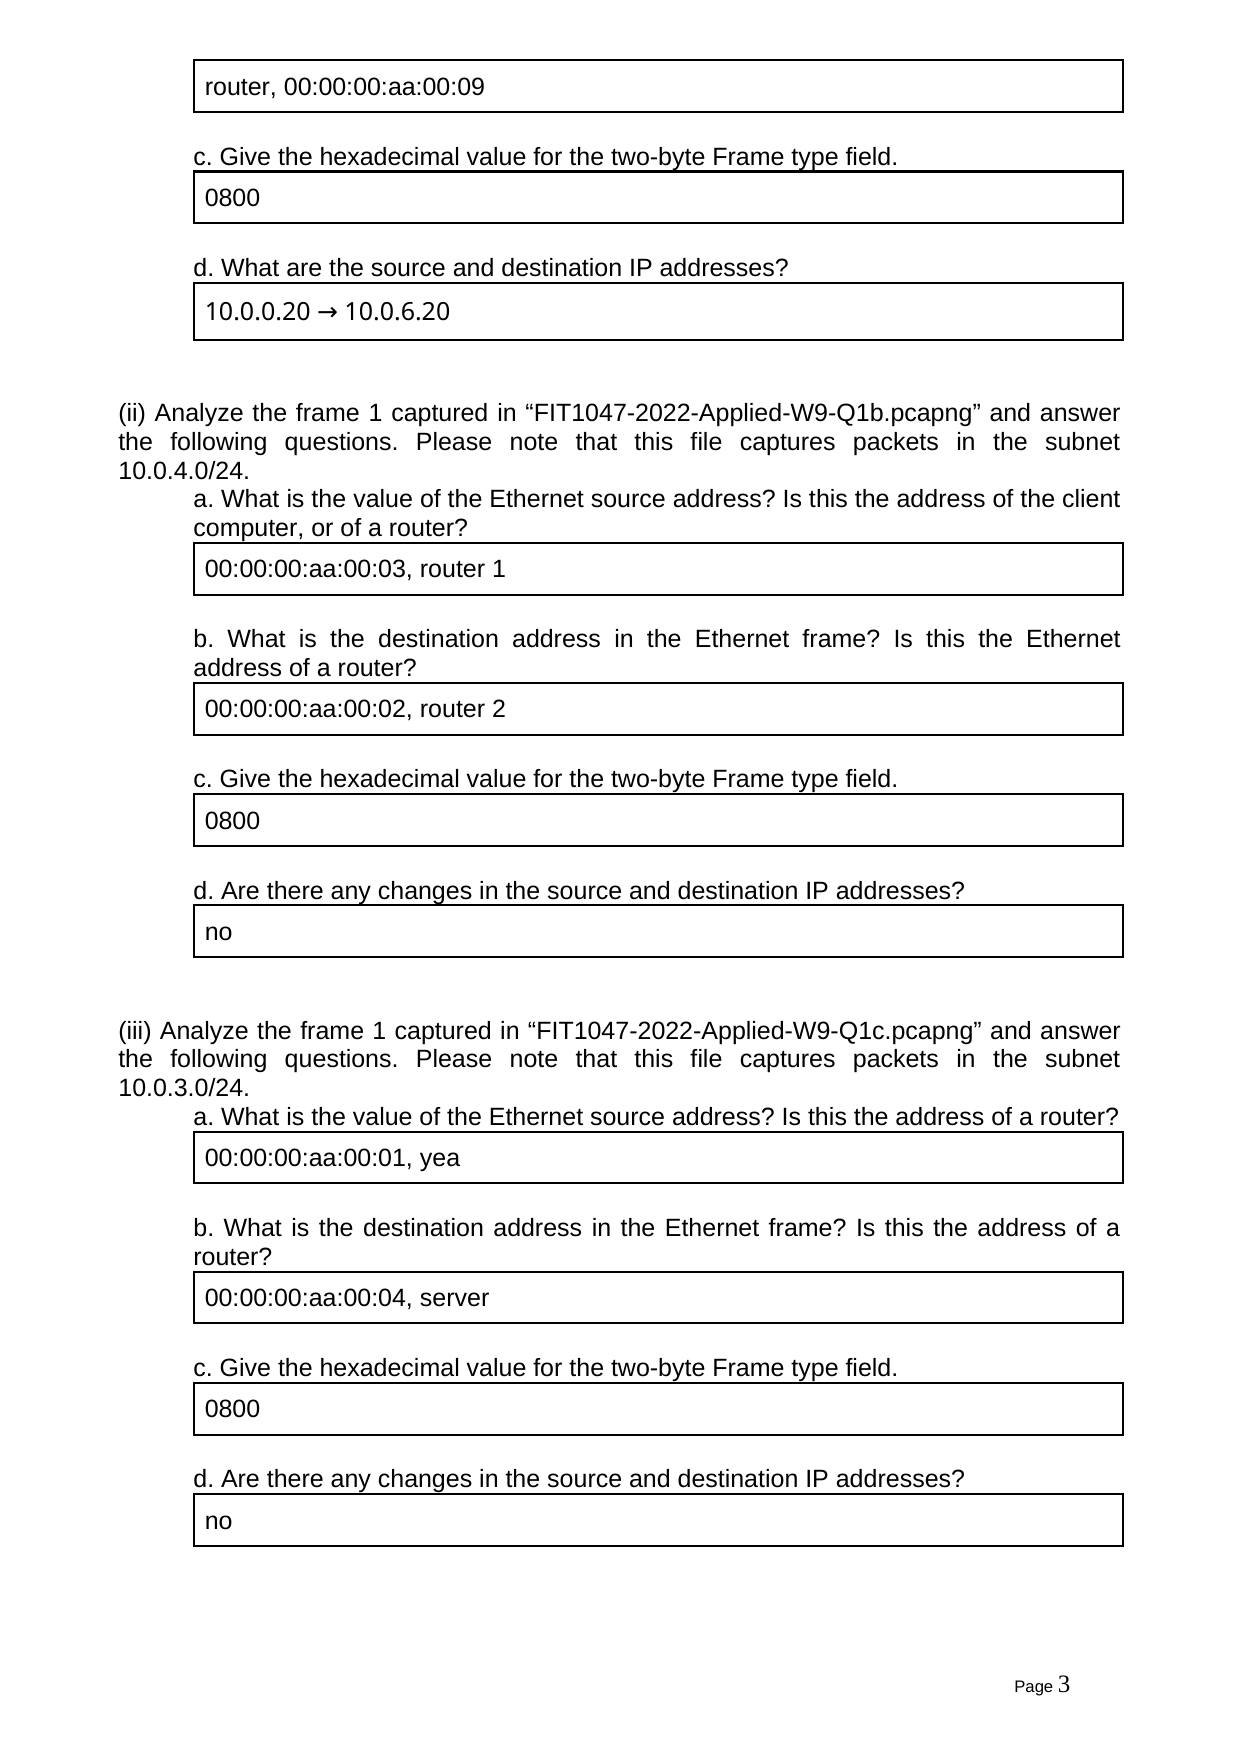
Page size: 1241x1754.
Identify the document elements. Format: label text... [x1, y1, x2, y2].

text (iii) Analyze the frame 1 captured in “FIT1047-2022-Applied-W9-Q1c.pcapng” and answer the following questions. Please note that this file captures packets in the subnet 10.0.3.0/24. [118, 1016, 1122, 1102]
table_header no [195, 906, 1122, 956]
table_header router, 00:00:00:aa:00:09 [195, 61, 1122, 111]
text c. Give the hexadecimal value for the two-byte Frame type field. [193, 142, 1122, 170]
text c. Give the hexadecimal value for the two-byte Frame type field. [193, 1353, 1122, 1382]
table_header 0800 [195, 173, 1122, 222]
table_header 00:00:00:aa:00:03, router 1 [195, 544, 1122, 593]
text b. What is the destination address in the Ethernet frame? Is this the address of a router? [193, 1213, 1122, 1271]
text (ii) Analyze the frame 1 captured in “FIT1047-2022-Applied-W9-Q1b.pcapng” and answer the following questions. Please note that this file captures packets in the subnet 10.0.4.0/24. [118, 398, 1122, 484]
text b. What is the destination address in the Ethernet frame? Is this the Ethernet address of a router? [193, 624, 1122, 682]
table_header 00:00:00:aa:00:01, yea [195, 1133, 1122, 1182]
text d. What are the source and destination IP addresses? [193, 253, 1122, 282]
table_header 0800 [195, 1384, 1122, 1433]
text d. Are there any changes in the source and destination IP addresses? [193, 1464, 1122, 1493]
table_header 00:00:00:aa:00:02, router 2 [195, 684, 1122, 733]
table_header 00:00:00:aa:00:04, server [195, 1273, 1122, 1322]
table_header 0800 [195, 795, 1122, 845]
table_header 10.0.0.20 → 10.0.6.20 [195, 284, 1122, 338]
text c. Give the hexadecimal value for the two-byte Frame type field. [193, 764, 1122, 793]
table_header no [195, 1495, 1122, 1545]
text d. Are there any changes in the source and destination IP addresses? [193, 876, 1122, 904]
text a. What is the value of the Ethernet source address? Is this the address of the client computer, or of a router? [193, 484, 1122, 542]
text a. What is the value of the Ethernet source address? Is this the address of a router? [193, 1102, 1122, 1131]
